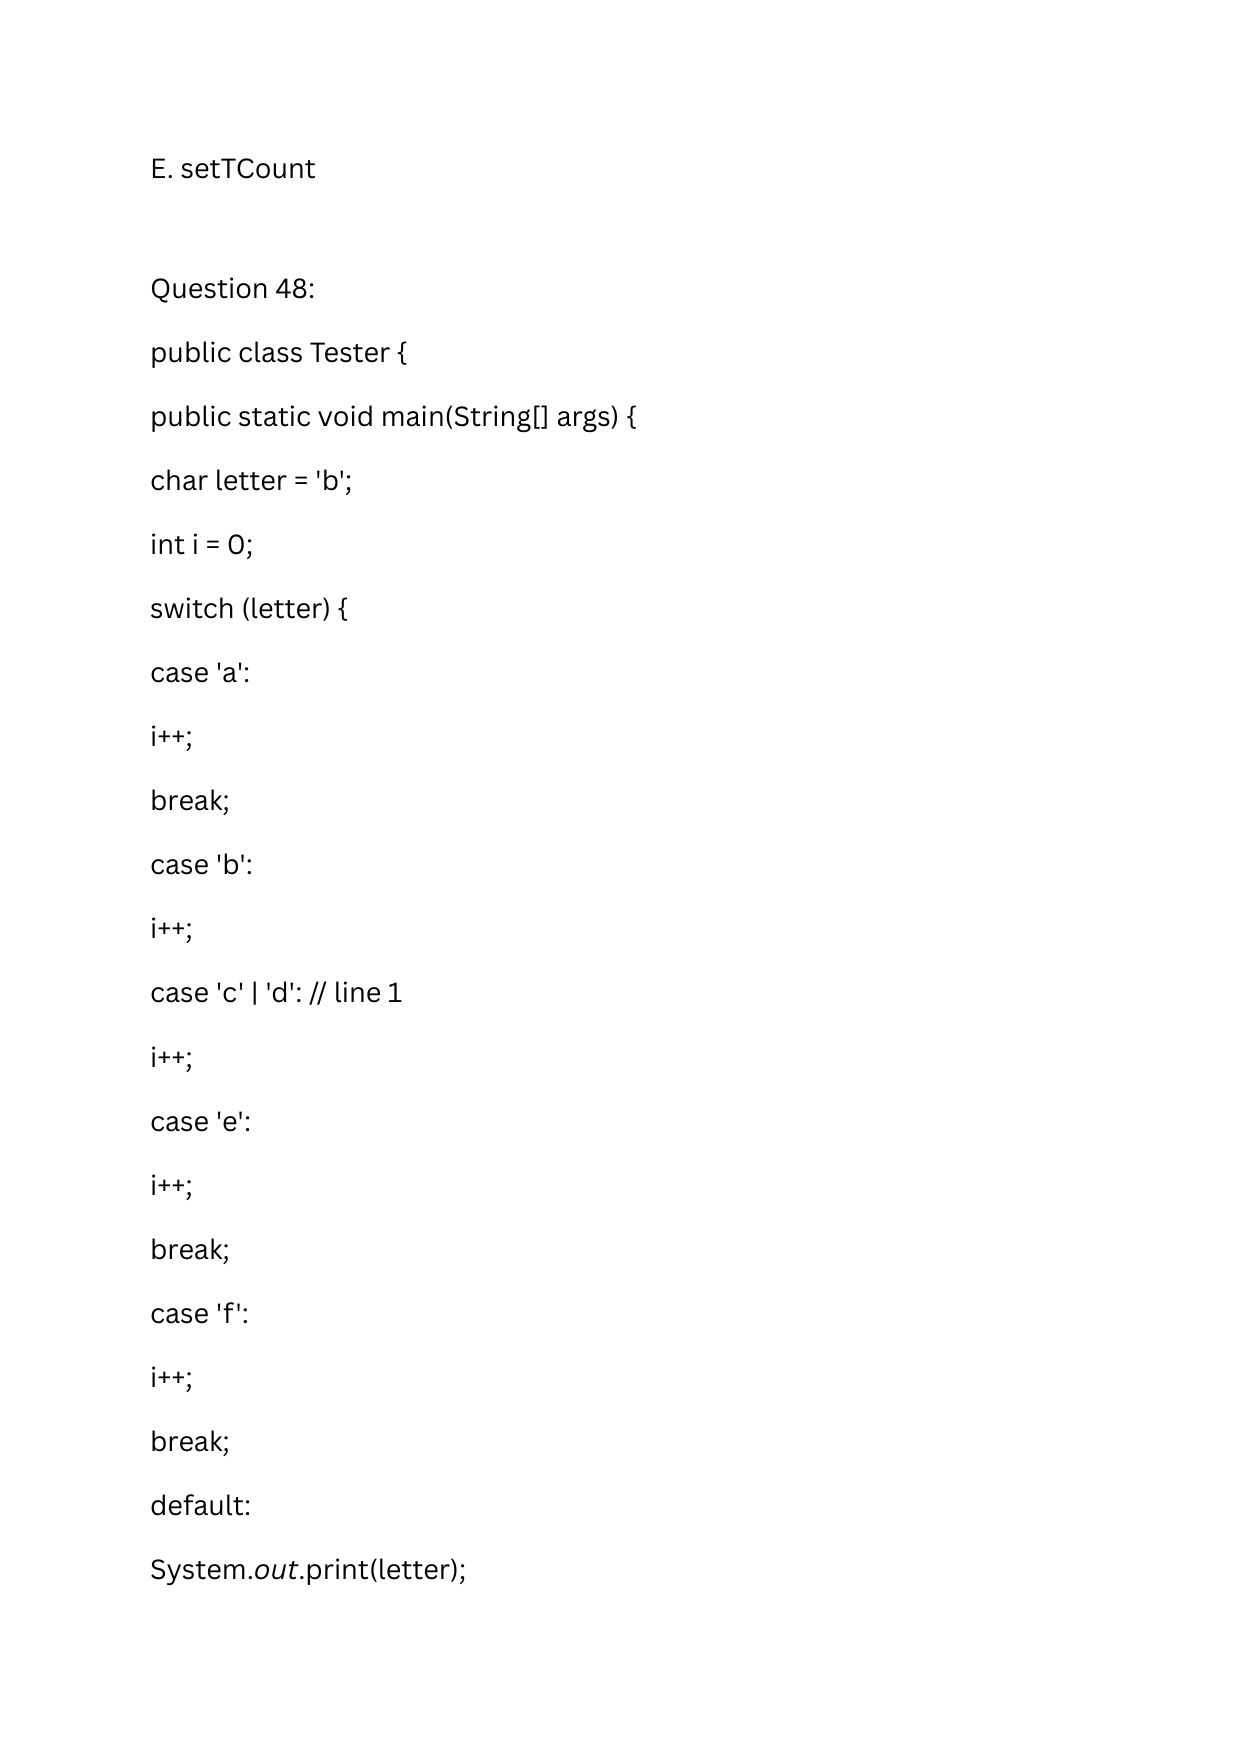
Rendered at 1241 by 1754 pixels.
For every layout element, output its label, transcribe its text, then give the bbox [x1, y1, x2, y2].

text break; [150, 1230, 1090, 1267]
text case 'e': [150, 1102, 1090, 1139]
text int i = 0; [150, 526, 1090, 562]
text i++; [150, 910, 1090, 947]
text case 'a': [150, 654, 1090, 691]
text char letter = 'b'; [150, 461, 1090, 498]
text i++; [150, 1358, 1090, 1395]
text break; [150, 1422, 1090, 1459]
text Question 48: [150, 269, 1090, 306]
text E. setTCount [150, 150, 1090, 187]
text default: [150, 1486, 1090, 1523]
text break; [150, 782, 1090, 819]
text case 'b': [150, 846, 1090, 883]
text case 'c' | 'd': // line 1 [150, 974, 1090, 1011]
text public class Tester { [150, 333, 1090, 370]
text i++; [150, 1038, 1090, 1075]
text case 'f': [150, 1294, 1090, 1331]
text i++; [150, 1166, 1090, 1203]
text System.out.print(letter); [150, 1551, 1090, 1587]
text i++; [150, 718, 1090, 754]
text public static void main(String[] args) { [150, 397, 1090, 434]
text switch (letter) { [150, 589, 1090, 626]
